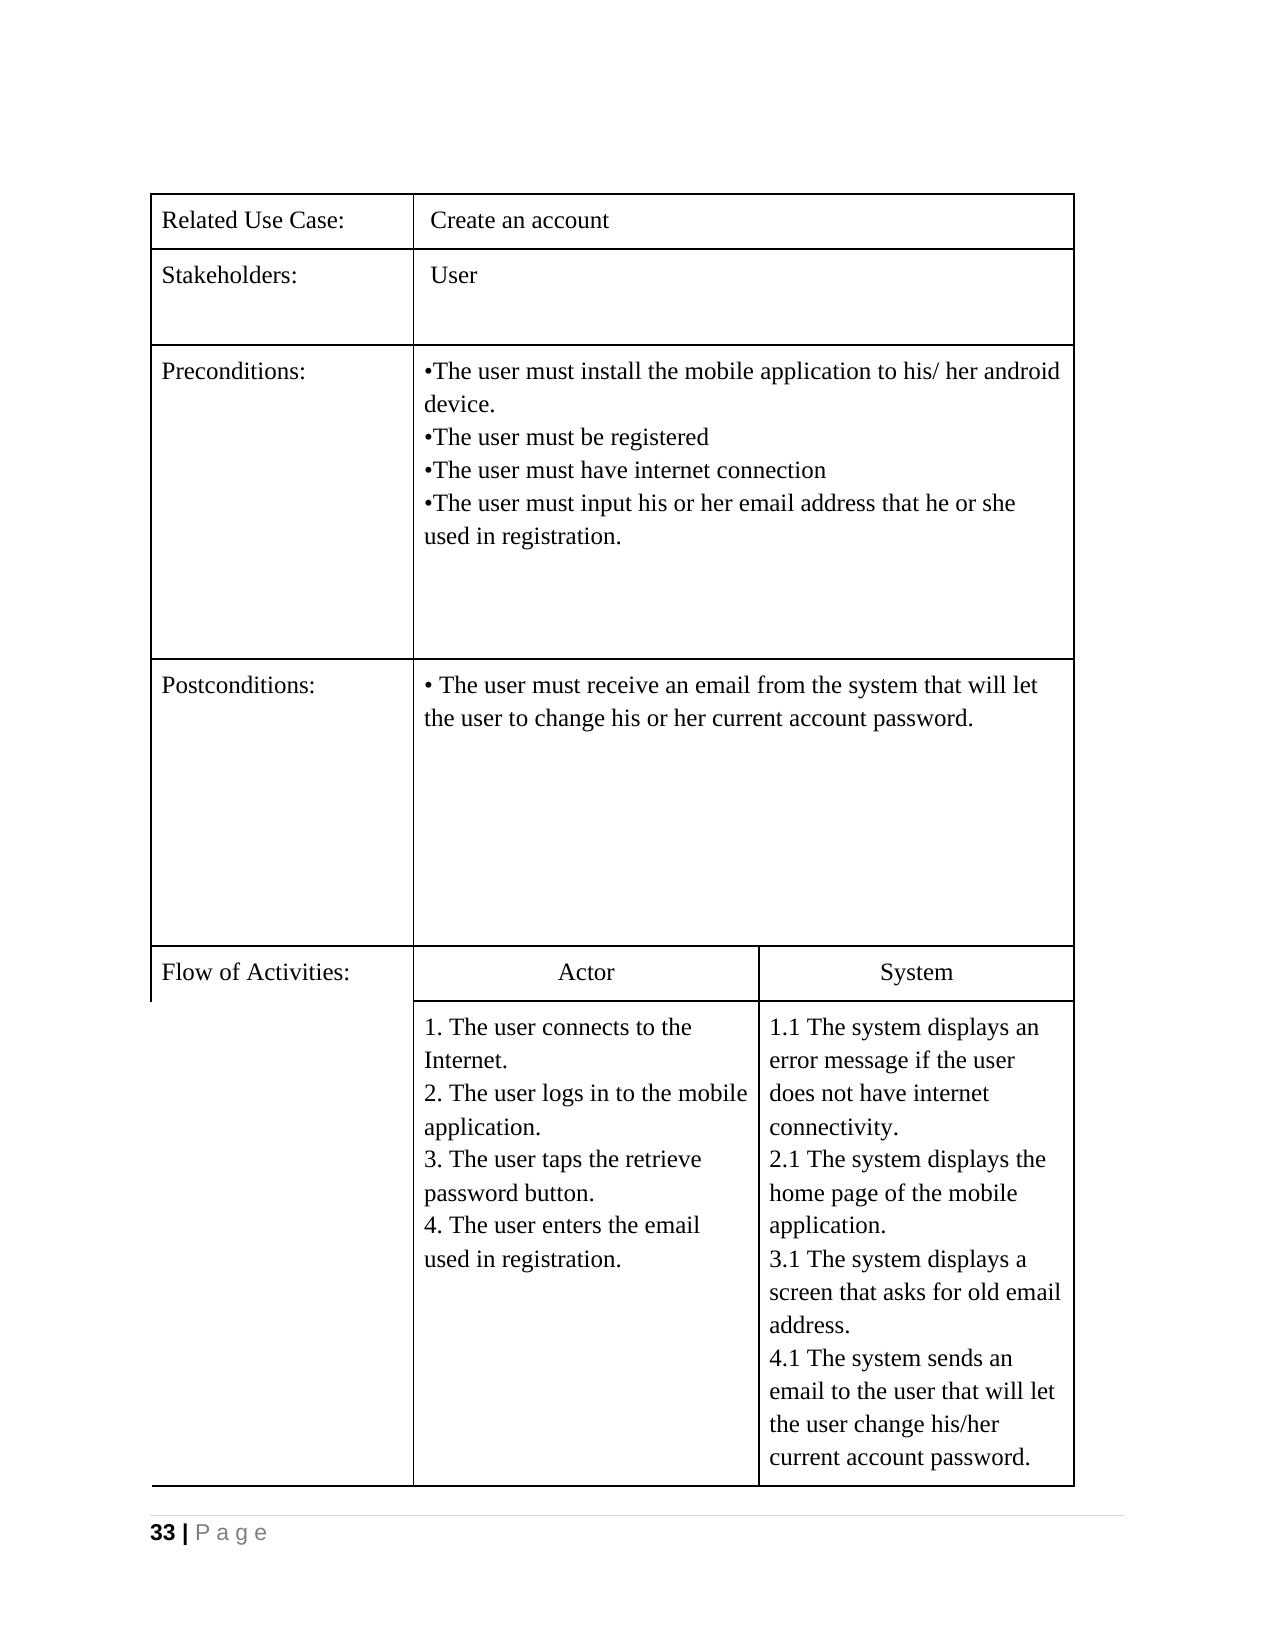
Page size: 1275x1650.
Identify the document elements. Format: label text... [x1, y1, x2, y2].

table_cell User [414, 250, 1073, 344]
table_cell •The user must install the mobile application to his/ her android device. •The user must be registered •The user must have internet connection •The user must input his or her email address that he or she used in registration. [414, 346, 1073, 658]
table_cell 1. The user connects to the Internet. 2. The user logs in to the mobile application. 3. The user taps the retrieve password button. 4. The user enters the email used in registration. [414, 1002, 758, 1485]
table_cell Related Use Case: [152, 195, 413, 248]
table_cell Actor [414, 947, 758, 1000]
table_cell Stakeholders: [152, 250, 413, 344]
table_cell Create an account [414, 195, 1073, 248]
table_cell • The user must receive an email from the system that will let the user to change his or her current account password. [414, 660, 1073, 945]
table_cell System [760, 947, 1073, 1000]
table_cell Flow of Activities: [151, 947, 413, 1485]
table_cell 1.1 The system displays an error message if the user does not have internet connectivity. 2.1 The system displays the home page of the mobile application. 3.1 The system displays a screen that asks for old email address. 4.1 The system sends an email to the user that will let the user change his/her current account password. [760, 1002, 1073, 1485]
table_cell Preconditions: [152, 346, 413, 658]
table_cell Postconditions: [152, 660, 413, 945]
